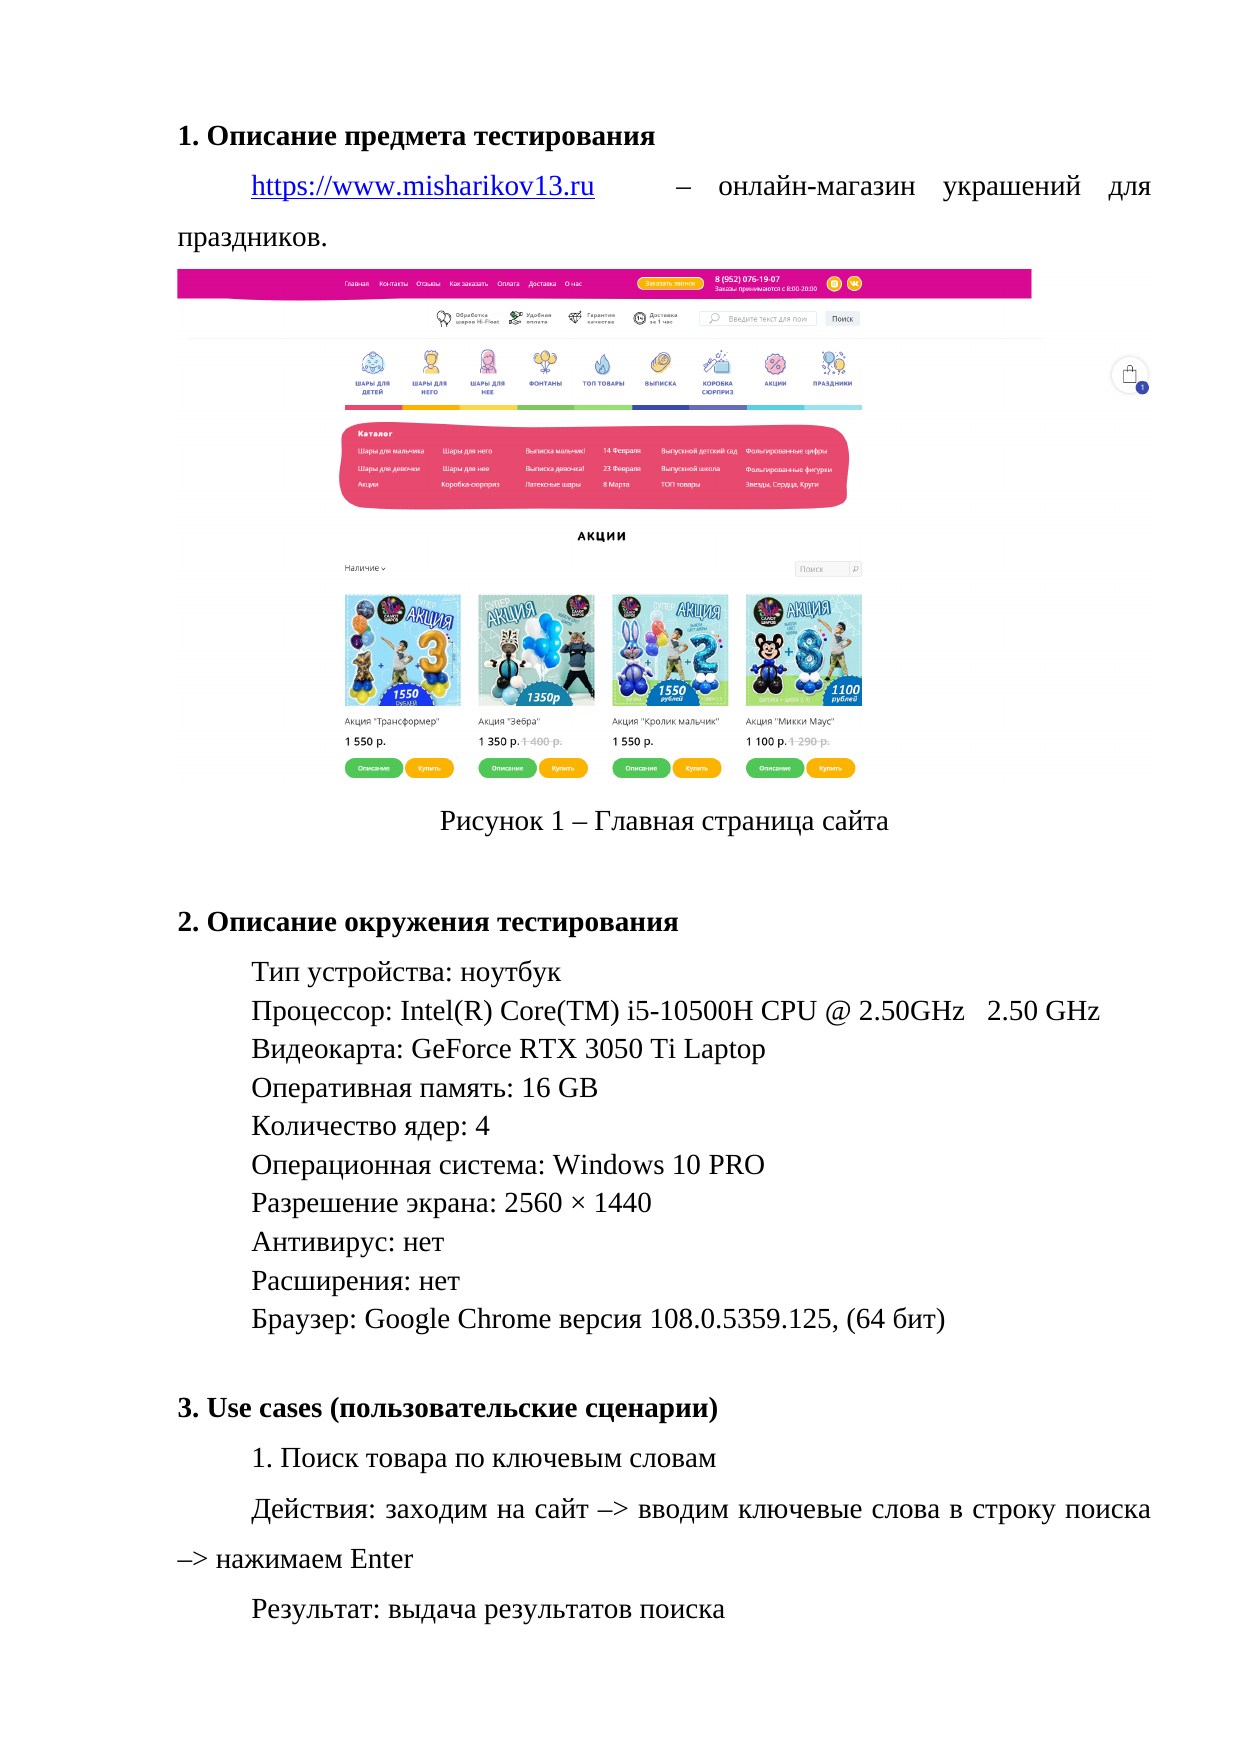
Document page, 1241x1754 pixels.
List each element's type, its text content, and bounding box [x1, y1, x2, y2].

text Антивирус: нет [177, 1224, 1152, 1258]
text Рисунок 1 – Главная страница сайта [177, 803, 1152, 837]
text Расширения: нет [177, 1263, 1152, 1296]
text 1. Описание предмета тестирования [177, 118, 1152, 152]
text 3. Use cases (пользовательские сценарии) [177, 1390, 1152, 1424]
text Тип устройства: ноутбук Процессор: Intel(R) Core(TM) i5-10500H CPU @ 2.50GHz 2.50 GHz Видеокарта: GeForce RTX 3050 Ti Laptop [251, 954, 1152, 1065]
text Оперативная память: 16 GB [177, 1070, 1152, 1103]
text 2. Описание окружения тестирования [177, 904, 1152, 938]
text Браузер: Google Chrome версия 108.0.5359.125, (64 бит) [177, 1301, 1152, 1335]
text Действия: заходим на сайт –> вводим ключевые слова в строку поиска –> нажимаем Enter [177, 1491, 1152, 1574]
picture [177, 269, 1152, 790]
text Количество ядер: 4 Операционная система: Windows 10 PRO [251, 1108, 1152, 1181]
text Разрешение экрана: 2560 × 1440 [177, 1186, 1152, 1219]
text Результат: выдача результатов поиска [177, 1591, 1152, 1625]
text https://www.misharikov13.ru – онлайн-магазин украшений для праздников. [177, 168, 1152, 252]
text 1. Поиск товара по ключевым словам [177, 1440, 1152, 1474]
